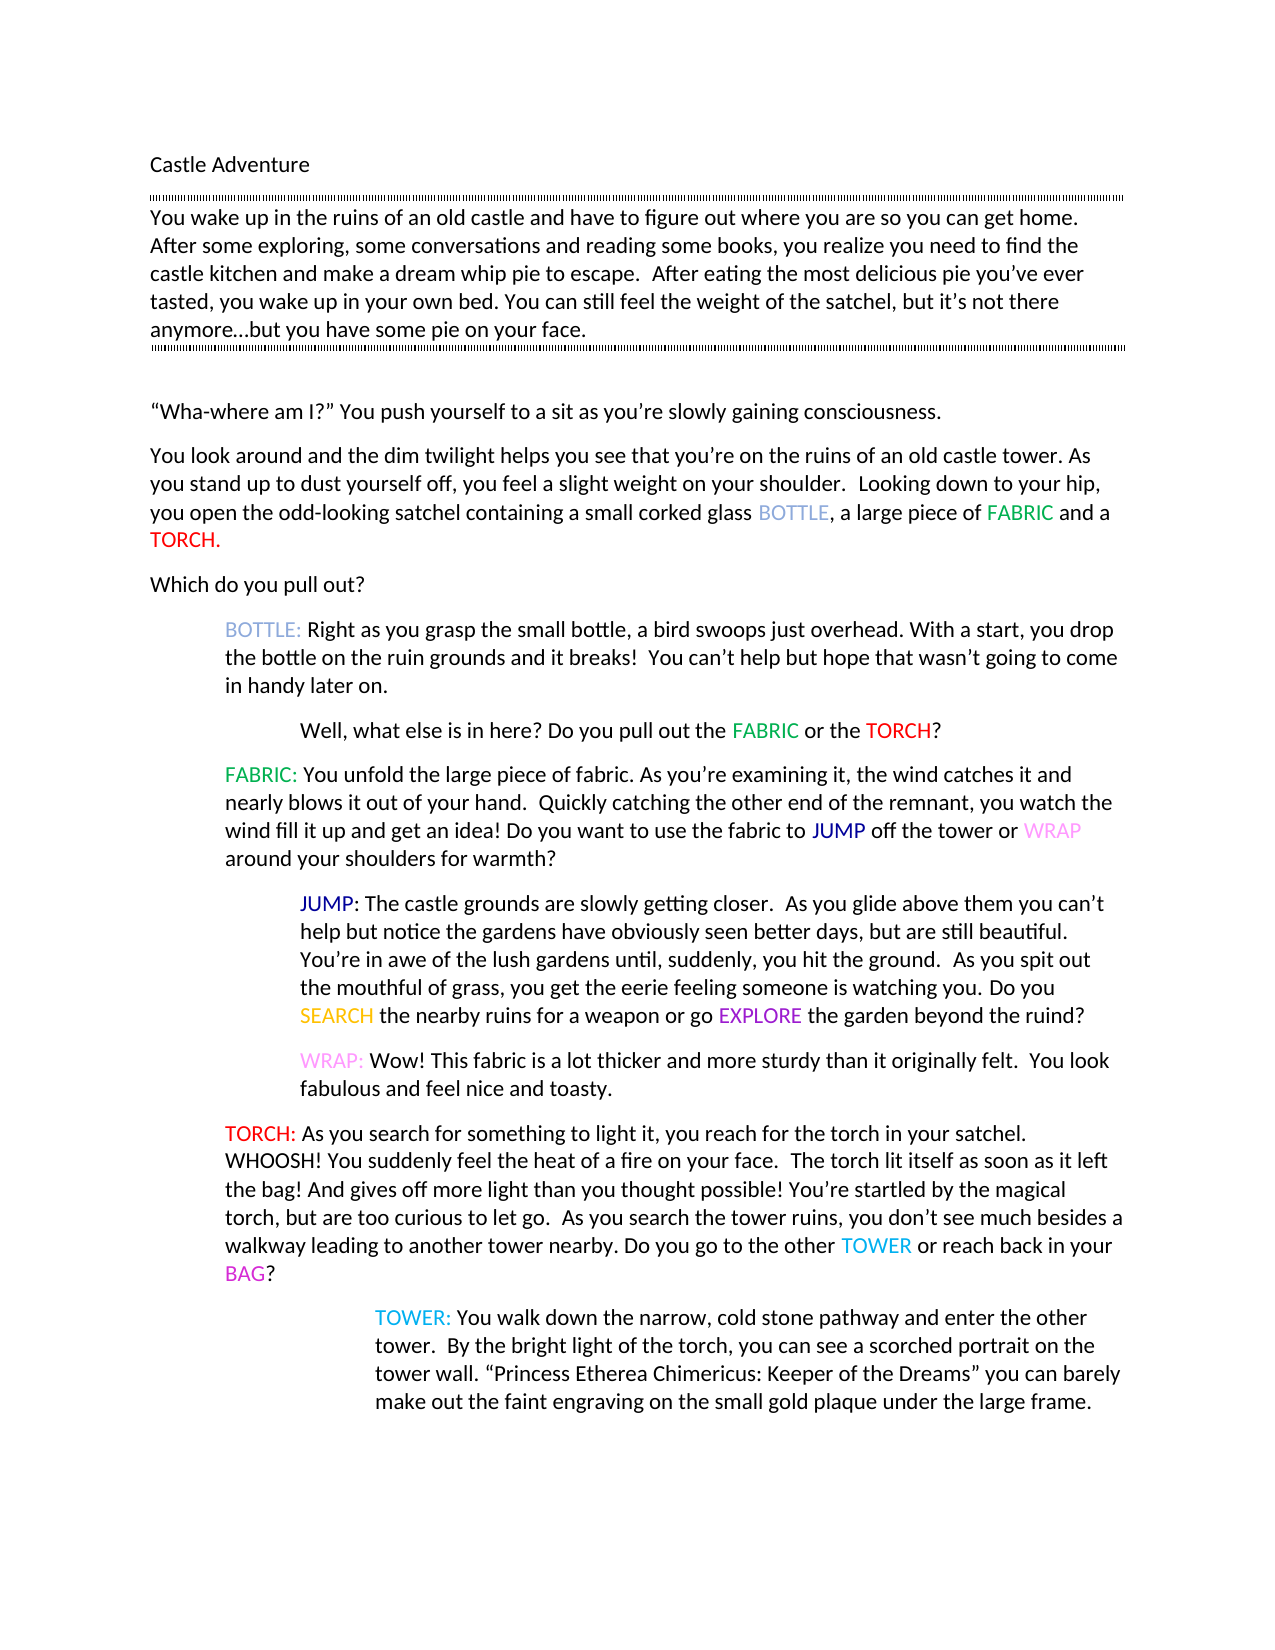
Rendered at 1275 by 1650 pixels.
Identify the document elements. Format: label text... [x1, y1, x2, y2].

text BOTTLE: Right as you grasp the small bottle, a bird swoops just overhead. With a start, you drop the bottle on the ruin grounds and it breaks! You can’t help but hope that wasn’t going to come in handy later on. [225, 615, 1125, 699]
text FABRIC: You unfold the large piece of fabric. As you’re examining it, the wind catches it and nearly blows it out of your hand. Quickly catching the other end of the remnant, you watch the wind fill it up and get an idea! Do you want to use the fabric to JUMP off the tower or WRAP around your shoulders for warmth? [225, 760, 1125, 872]
text Castle Adventure [150, 150, 1125, 178]
text “Wha-where am I?” You push yourself to a sit as you’re slowly gaining consciousness. [150, 397, 1125, 425]
text Which do you pull out? [150, 570, 1125, 598]
text TORCH: As you search for something to light it, you reach for the torch in your satchel. WHOOSH! You suddenly feel the heat of a fire on your face. The torch lit itself as soon as it left the bag! And gives off more light than you thought possible! You’re startled by the magical torch, but are too curious to let go. As you search the tower ruins, you don’t see much besides a walkway leading to another tower nearby. Do you go to the other TOWER or reach back in your BAG? [225, 1119, 1125, 1287]
text TOWER: You walk down the narrow, cold stone pathway and enter the other tower. By the bright light of the torch, you can see a scorched portrait on the tower wall. “Princess Etherea Chimericus: Keeper of the Dreams” you can barely make out the faint engraving on the small gold plaque under the large frame. [375, 1303, 1125, 1416]
text Well, what else is in here? Do you pull out the FABRIC or the TORCH? [300, 716, 1125, 744]
text WRAP: Wow! This fabric is a lot thicker and more sturdy than it originally felt. You look fabulous and feel nice and toasty. [300, 1046, 1125, 1102]
text You wake up in the ruins of an old castle and have to figure out where you are so you can get home. After some exploring, some conversations and reading some books, you realize you need to find the castle kitchen and make a dream whip pie to escape. After eating the most delicious pie you’ve ever tasted, you wake up in your own bed. You can still feel the weight of the satchel, but it’s not there anymore…but you have some pie on your face. [150, 195, 1125, 351]
text You look around and the dim twilight helps you see that you’re on the ruins of an old castle tower. As you stand up to dust yourself off, you feel a slight weight on your shoulder. Looking down to your hip, you open the odd-looking satchel containing a small corked glass BOTTLE, a large piece of FABRIC and a TORCH. [150, 442, 1125, 554]
text JUMP: The castle grounds are slowly getting closer. As you glide above them you can’t help but notice the gardens have obviously seen better days, but are still beautiful. You’re in awe of the lush gardens until, suddenly, you hit the ground. As you spit out the mouthful of grass, you get the eerie feeling someone is watching you. Do you SEARCH the nearby ruins for a weapon or go EXPLORE the garden beyond the ruind? [300, 889, 1125, 1029]
